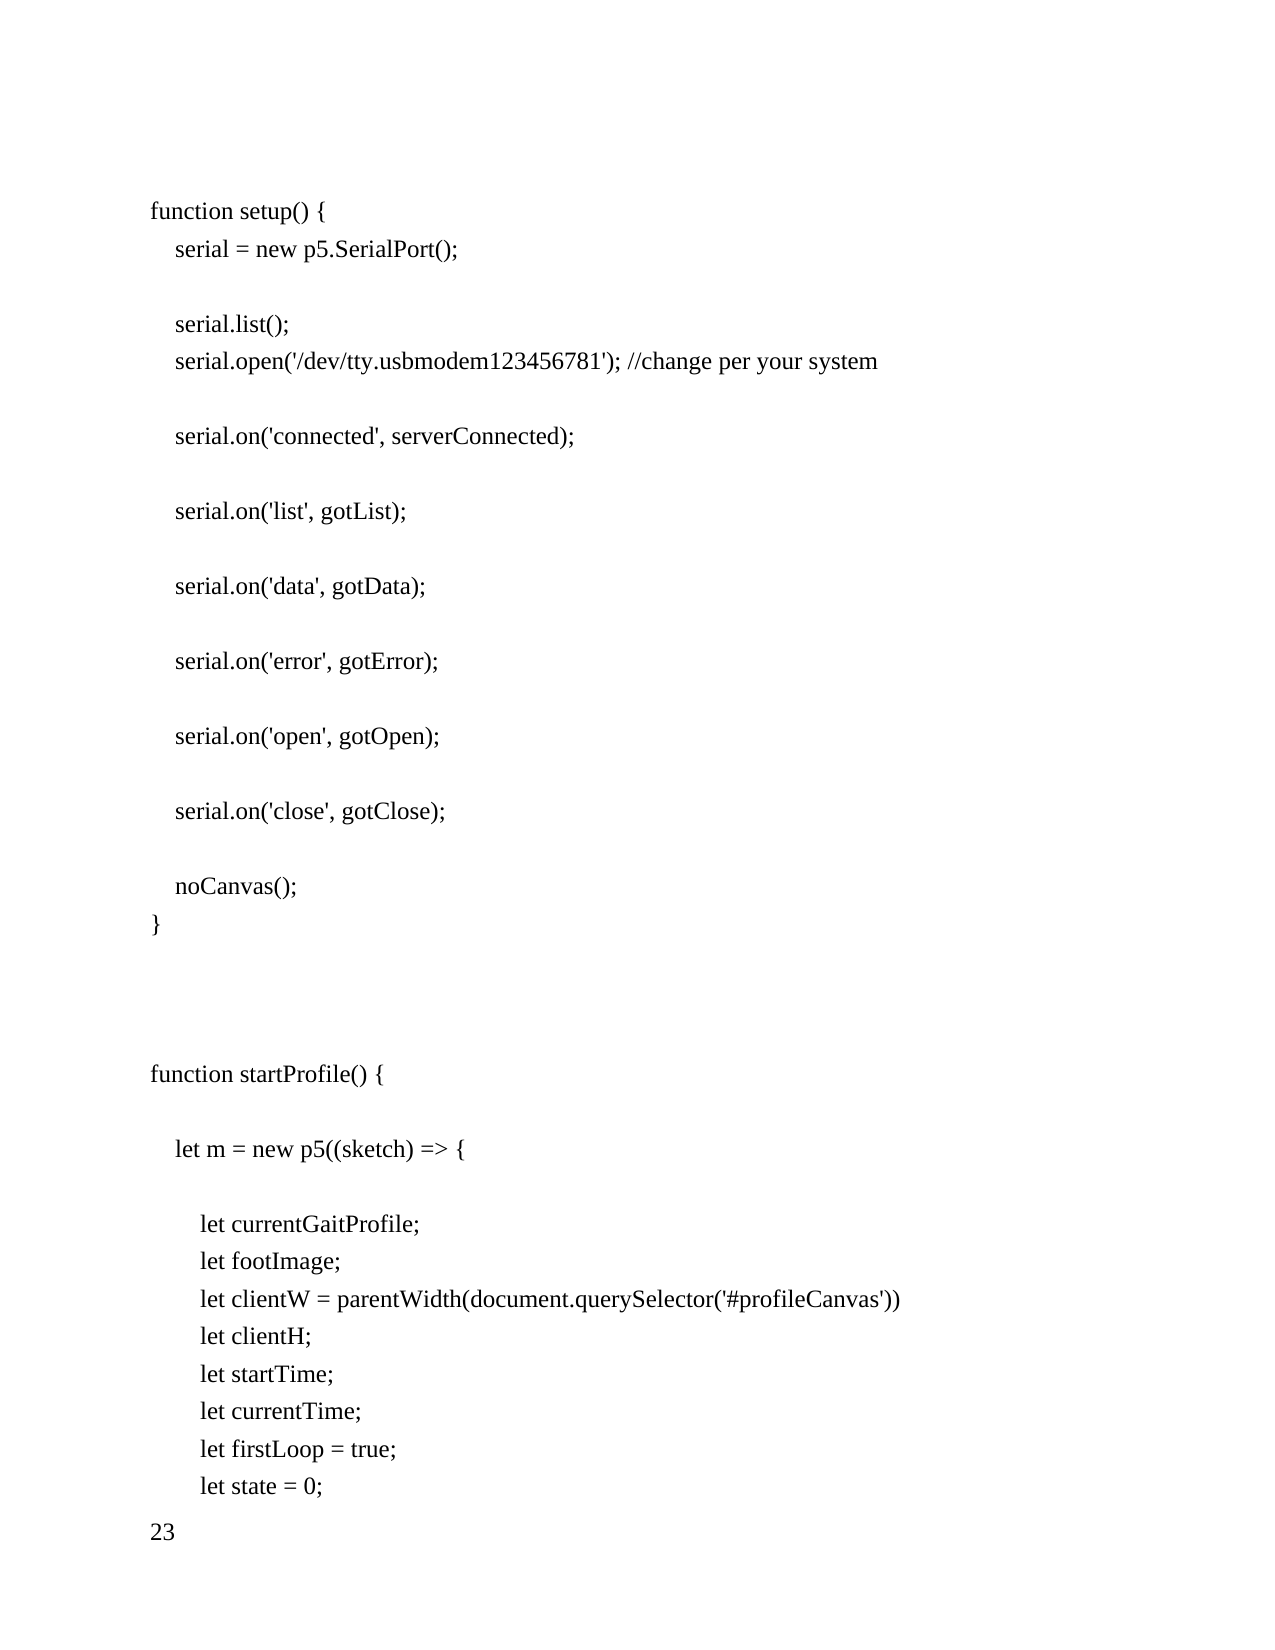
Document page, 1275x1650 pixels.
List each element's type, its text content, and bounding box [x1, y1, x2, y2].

text serial.on('list', gotList); [150, 487, 1125, 525]
text let footImage; [150, 1237, 1125, 1275]
text let startTime; [150, 1350, 1125, 1387]
text let firstLoop = true; [150, 1425, 1125, 1462]
text serial.on('close', gotClose); [150, 787, 1125, 825]
text function startProfile() { [150, 1050, 1125, 1087]
text serial.on('connected', serverConnected); [150, 412, 1125, 450]
text let state = 0; [150, 1462, 1125, 1500]
text function setup() { [150, 187, 1125, 225]
text let currentTime; [150, 1387, 1125, 1425]
text let m = new p5((sketch) => { [150, 1125, 1125, 1162]
text serial.on('open', gotOpen); [150, 712, 1125, 750]
text let clientH; [150, 1312, 1125, 1350]
text serial.on('data', gotData); [150, 562, 1125, 600]
text noCanvas(); [150, 862, 1125, 900]
text let currentGaitProfile; [150, 1200, 1125, 1237]
text let clientW = parentWidth(document.querySelector('#profileCanvas')) [150, 1275, 1125, 1312]
text serial.open('/dev/tty.usbmodem123456781'); //change per your system [150, 337, 1125, 375]
text serial.on('error', gotError); [150, 637, 1125, 675]
text serial = new p5.SerialPort(); [150, 225, 1125, 262]
text } [150, 900, 1125, 937]
text serial.list(); [150, 300, 1125, 337]
